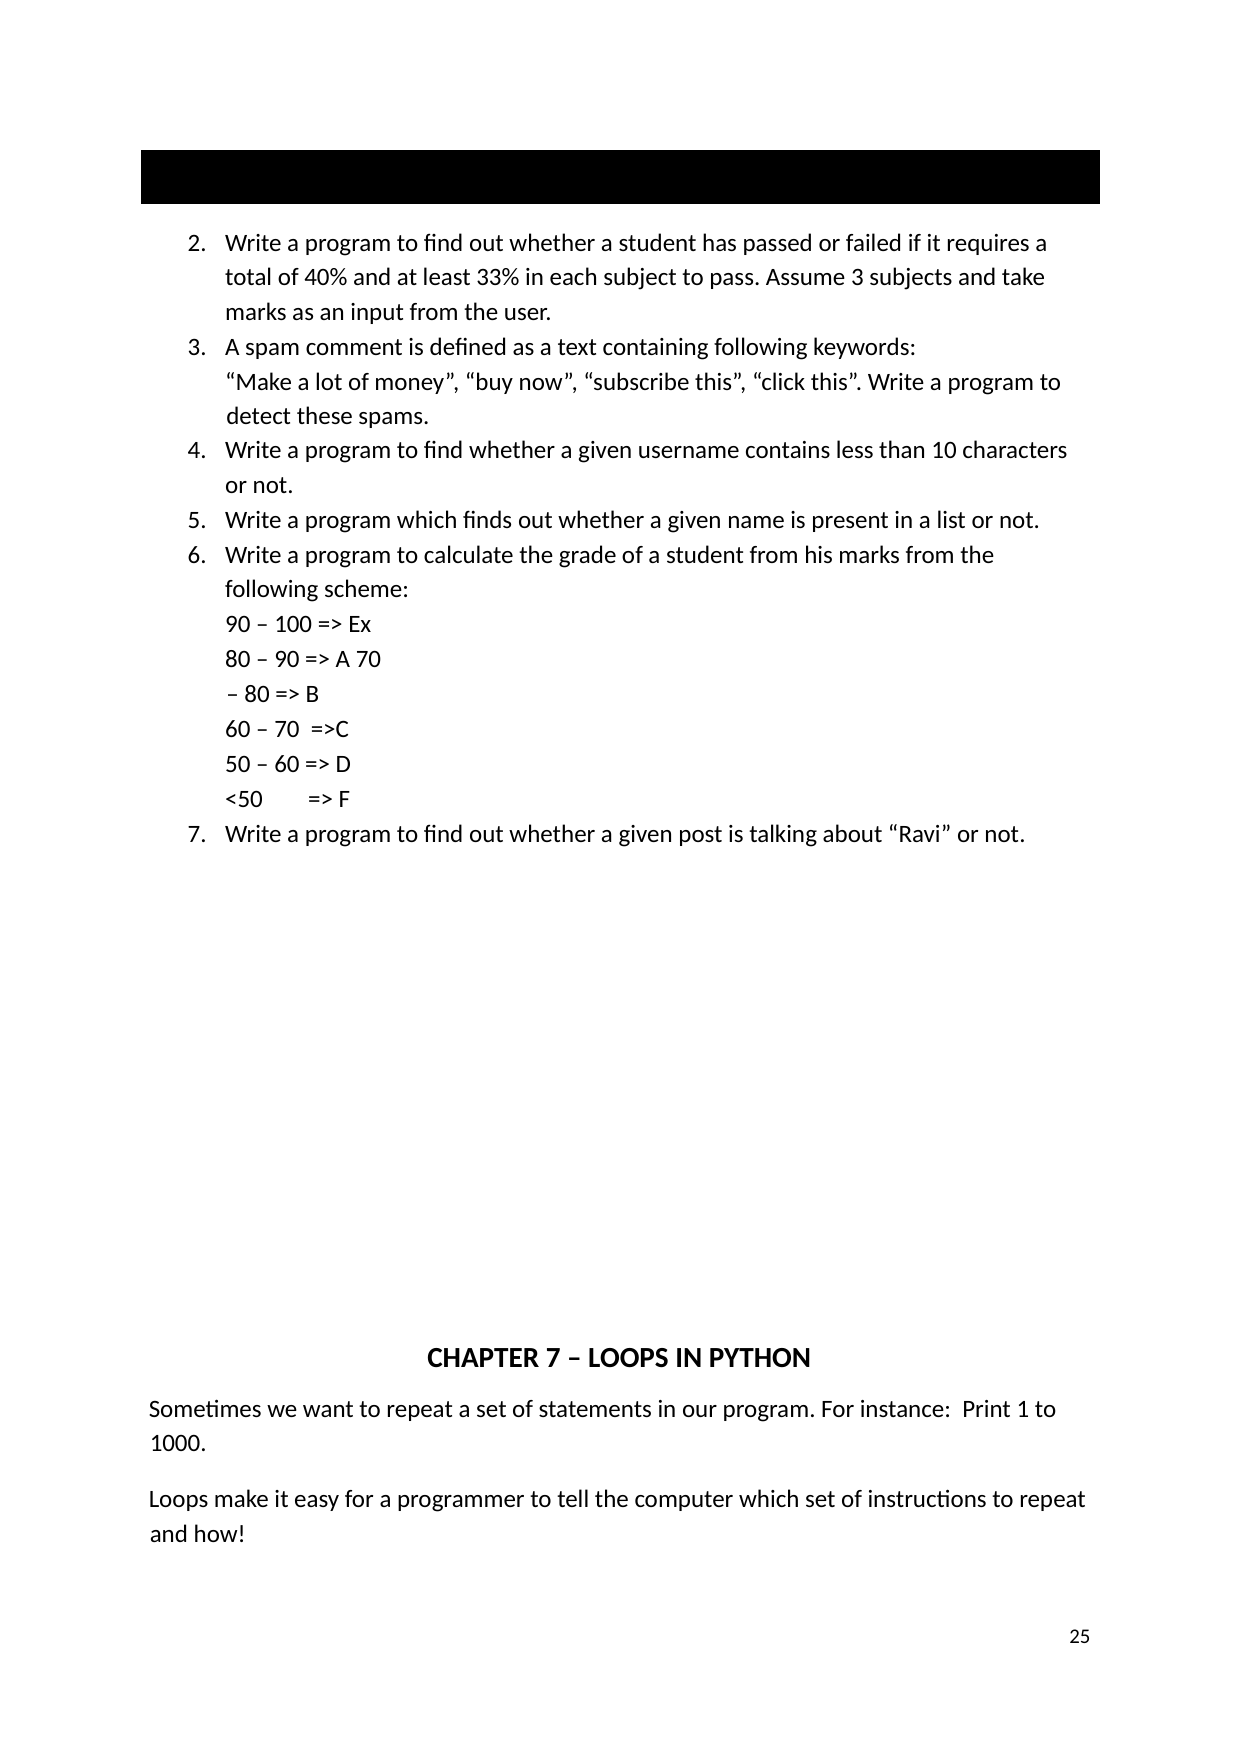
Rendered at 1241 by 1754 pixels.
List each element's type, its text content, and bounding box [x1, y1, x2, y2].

list A spam comment is defined as a text containing following keywords: [187, 331, 1090, 361]
list Write a program to find whether a given username contains less than 10 characters or not. [187, 434, 1090, 499]
subtitle CHAPTER 7 – LOOPS IN PYTHON [162, 1339, 1076, 1375]
text 80 – 90 => A 70 – 80 => B [225, 643, 383, 708]
text “Make a lot of money”, “buy now”, “subscribe this”, “click this”. Write a program to detect these spams. [225, 366, 1090, 430]
list Write a program which finds out whether a given name is present in a list or not. [187, 504, 1090, 534]
text 60 – 70 =>C [225, 713, 1090, 743]
text 90 – 100 => Ex [225, 608, 1090, 639]
text Loops make it easy for a programmer to tell the computer which set of instructions to repeat and how! [148, 1483, 1090, 1548]
list Write a program to find out whether a student has passed or failed if it requires a total of 40% and at least 33% in each subject to pass. Assume 3 subjects and take marks as an input from the user. [187, 227, 1090, 326]
text <50 => F [225, 783, 1090, 813]
text 50 – 60 => D [225, 748, 1090, 778]
list Write a program to find out whether a given post is talking about “Ravi” or not. [187, 818, 1090, 848]
text Sometimes we want to repeat a set of statements in our program. For instance: Print 1 to 1000. [148, 1393, 1090, 1458]
list Write a program to calculate the grade of a student from his marks from the following scheme: [187, 539, 1090, 604]
